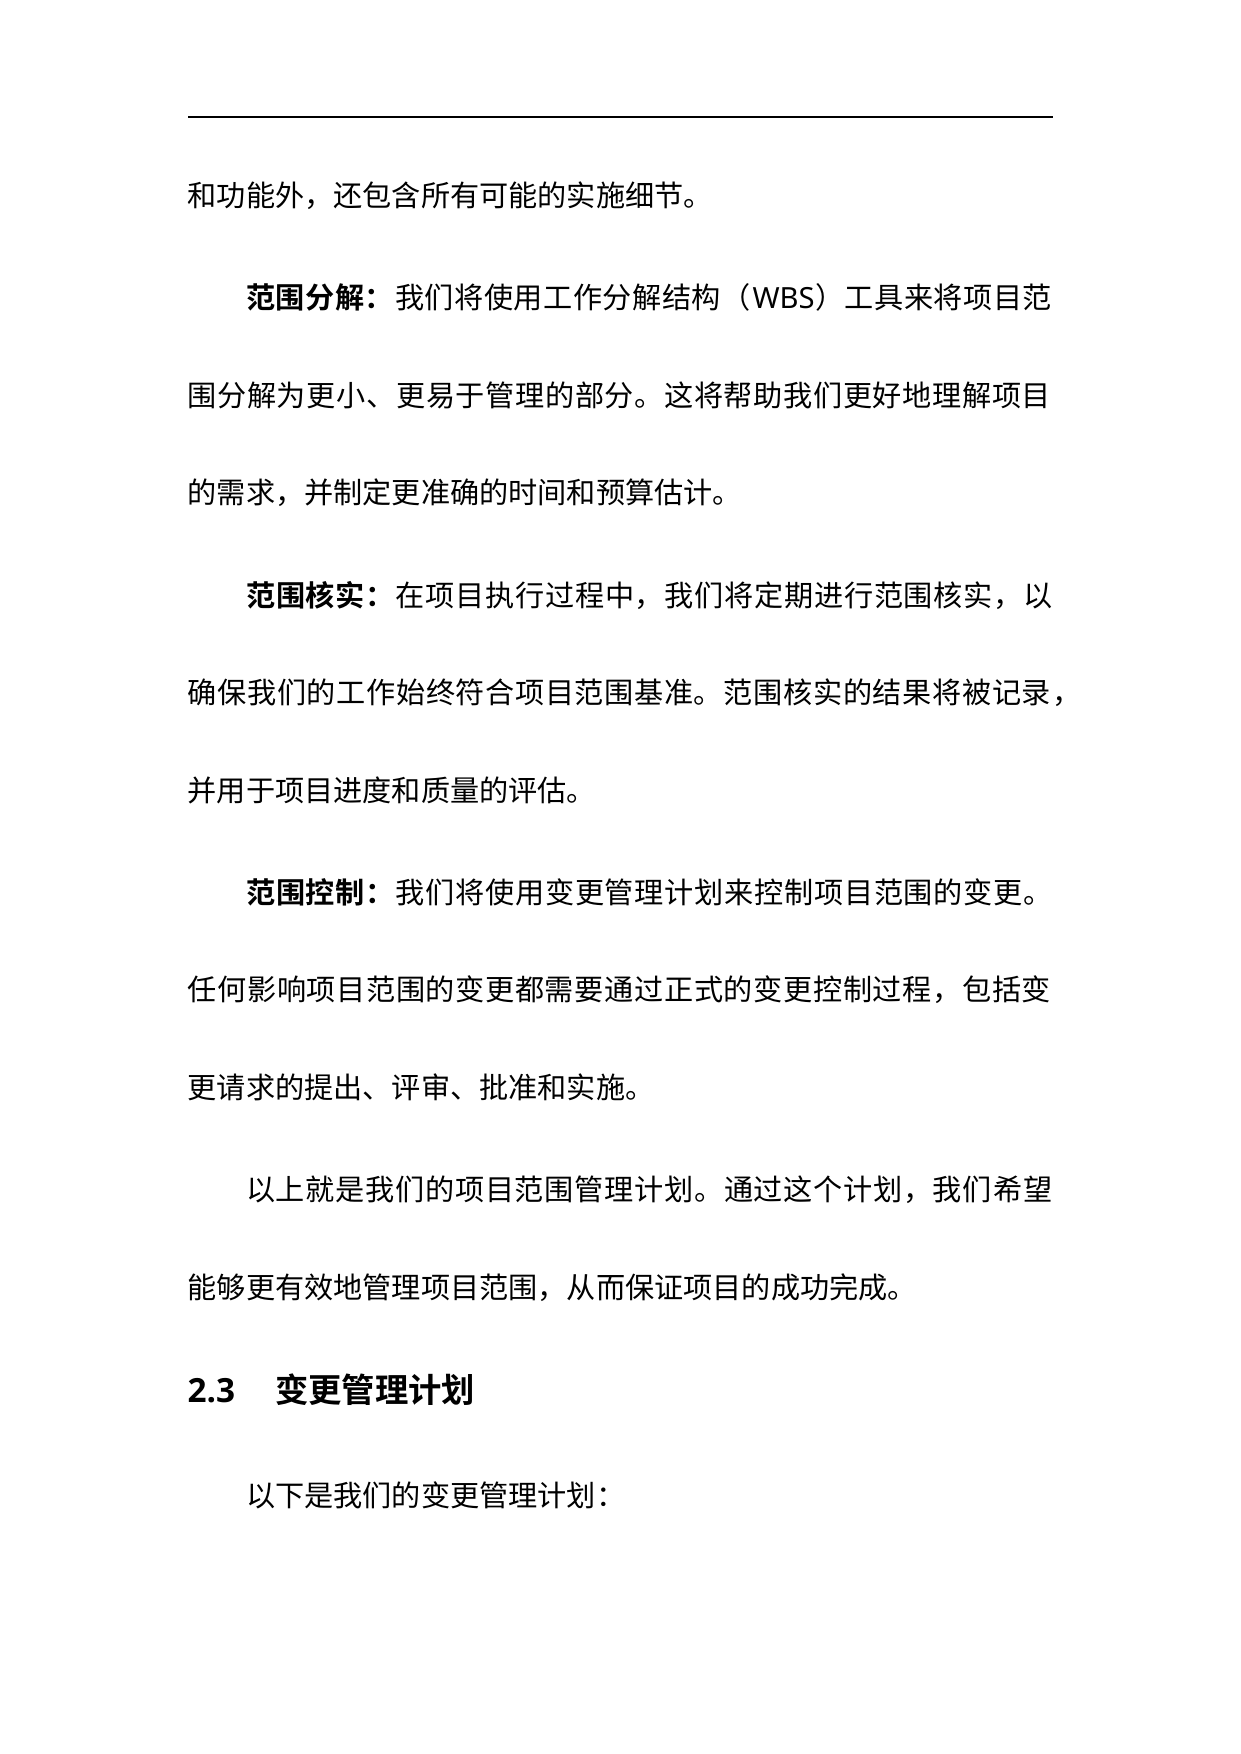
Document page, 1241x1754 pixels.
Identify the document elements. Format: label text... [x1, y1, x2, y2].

text 以上就是我们的项目范围管理计划。通过这个计划，我们希望能够更有效地管理项目范围，从而保证项目的成功完成。 [187, 1156, 1053, 1318]
text 以下是我们的变更管理计划： [187, 1461, 1053, 1526]
text 范围核实：在项目执行过程中，我们将定期进行范围核实，以确保我们的工作始终符合项目范围基准。范围核实的结果将被记录，并用于项目进度和质量的评估。 [187, 561, 1053, 821]
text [187, 161, 1053, 226]
text 范围分解：我们将使用工作分解结构（WBS）工具来将项目范围分解为更小、更易于管理的部分。这将帮助我们更好地理解项目的需求，并制定更准确的时间和预算估计。 [187, 263, 1053, 523]
text 范围控制：我们将使用变更管理计划来控制项目范围的变更。任何影响项目范围的变更都需要通过正式的变更控制过程，包括变更请求的提出、评审、批准和实施。 [187, 858, 1053, 1118]
subtitle 变更管理计划 [187, 1355, 1053, 1420]
